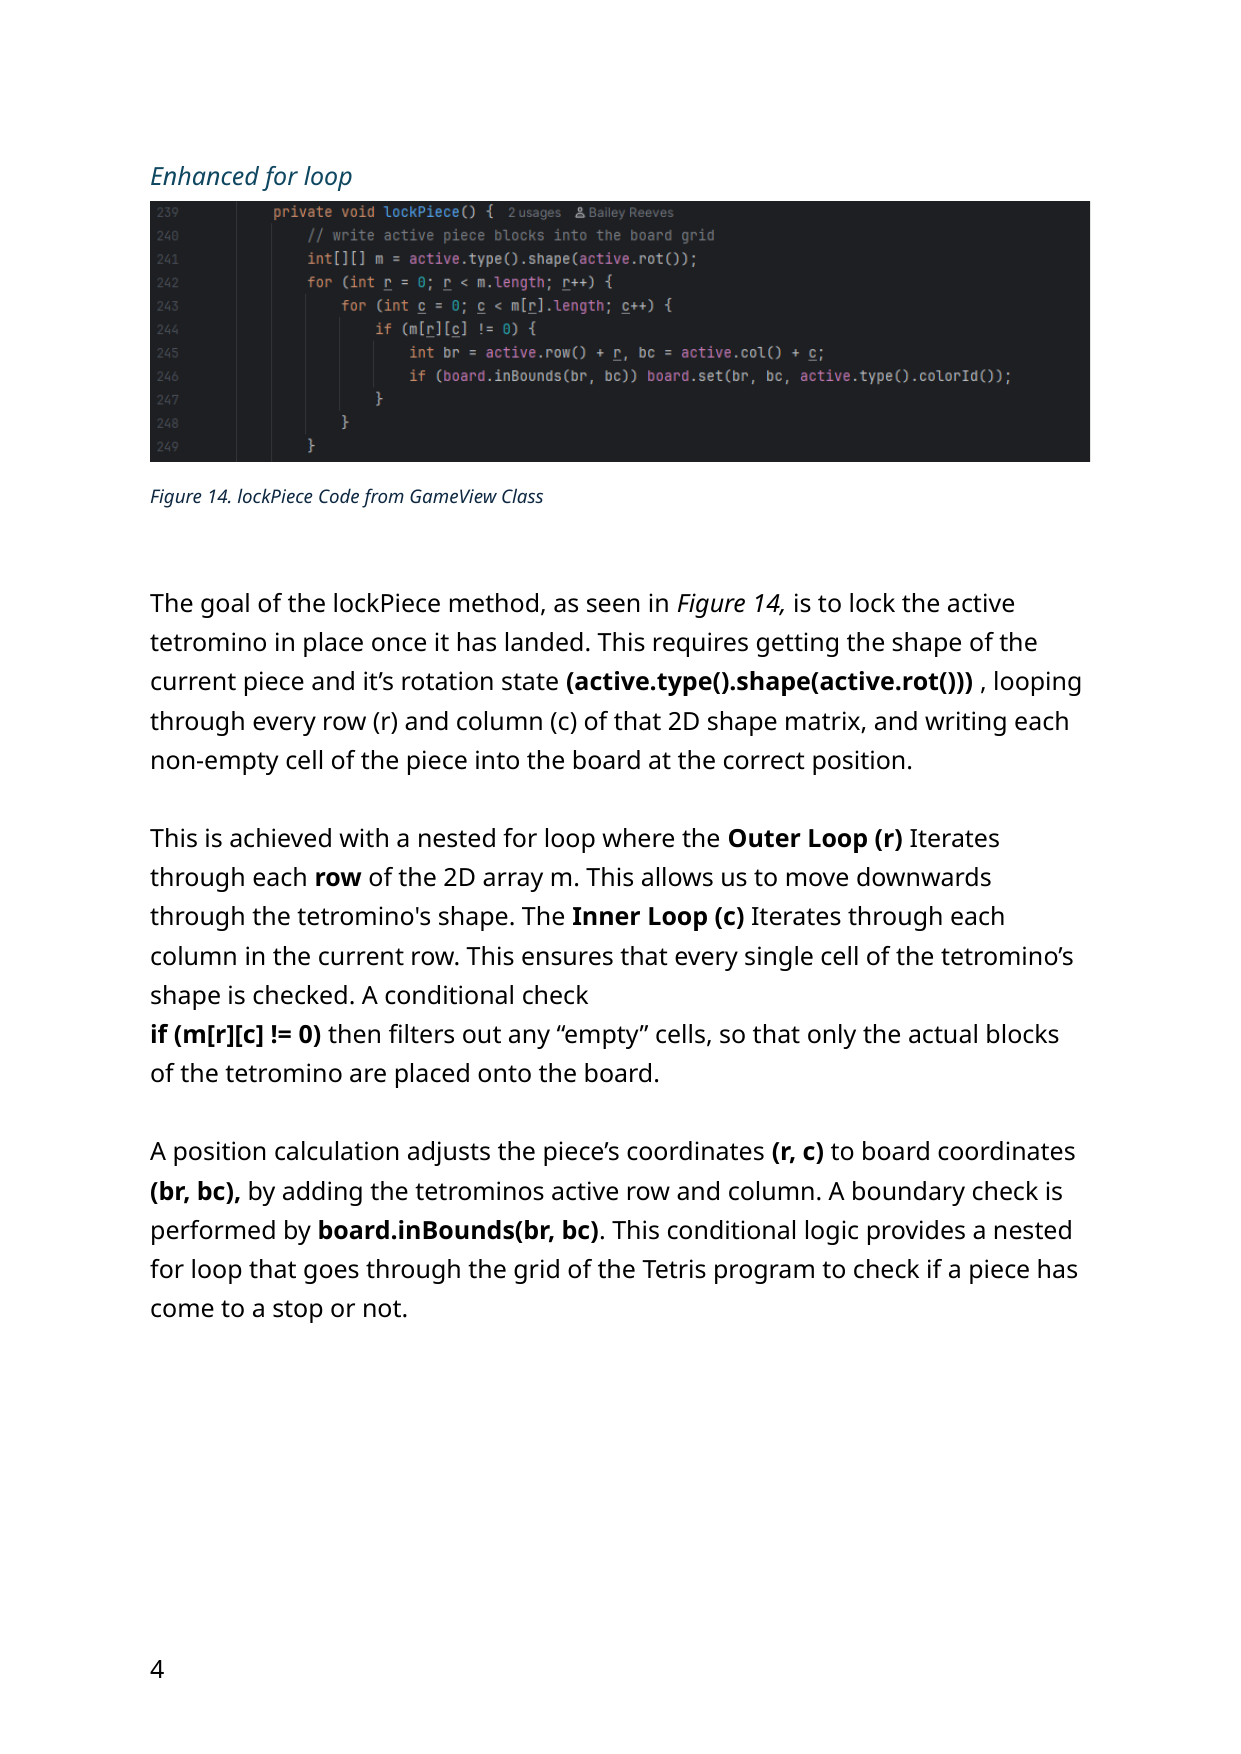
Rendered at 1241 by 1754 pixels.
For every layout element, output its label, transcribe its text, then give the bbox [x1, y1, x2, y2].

text The goal of the lockPiece method, as seen in Figure 14, is to lock the active tetromino in place once it has landed. This requires getting the shape of the current piece and it’s rotation state (active.type().shape(active.rot())) , looping through every row (r) and column (c) of that 2D shape matrix, and writing each non-empty cell of the piece into the board at the correct position. This is achieved with a nested for loop where the Outer Loop (r) Iterates through each row of the 2D array m. This allows us to move downwards through the tetromino's shape. The Inner Loop (c) Iterates through each column in the current row. This ensures that every single cell of the tetromino’s shape is checked. A conditional check if (m[r][c] != 0) then filters out any “empty” cells, so that only the actual blocks of the tetromino are placed onto the board. A position calculation adjusts the piece’s coordinates (r, c) to board coordinates (br, bc), by adding the tetrominos active row and column. A boundary check is performed by board.inBounds(br, bc). This conditional logic provides a nested for loop that goes through the grid of the Tetris program to check if a piece has come to a stop or not. [150, 586, 1090, 1364]
picture [150, 201, 1091, 462]
subtitle Enhanced for loop [150, 158, 1090, 192]
text Figure 14. lockPiece Code from GameView Class [150, 483, 1090, 509]
